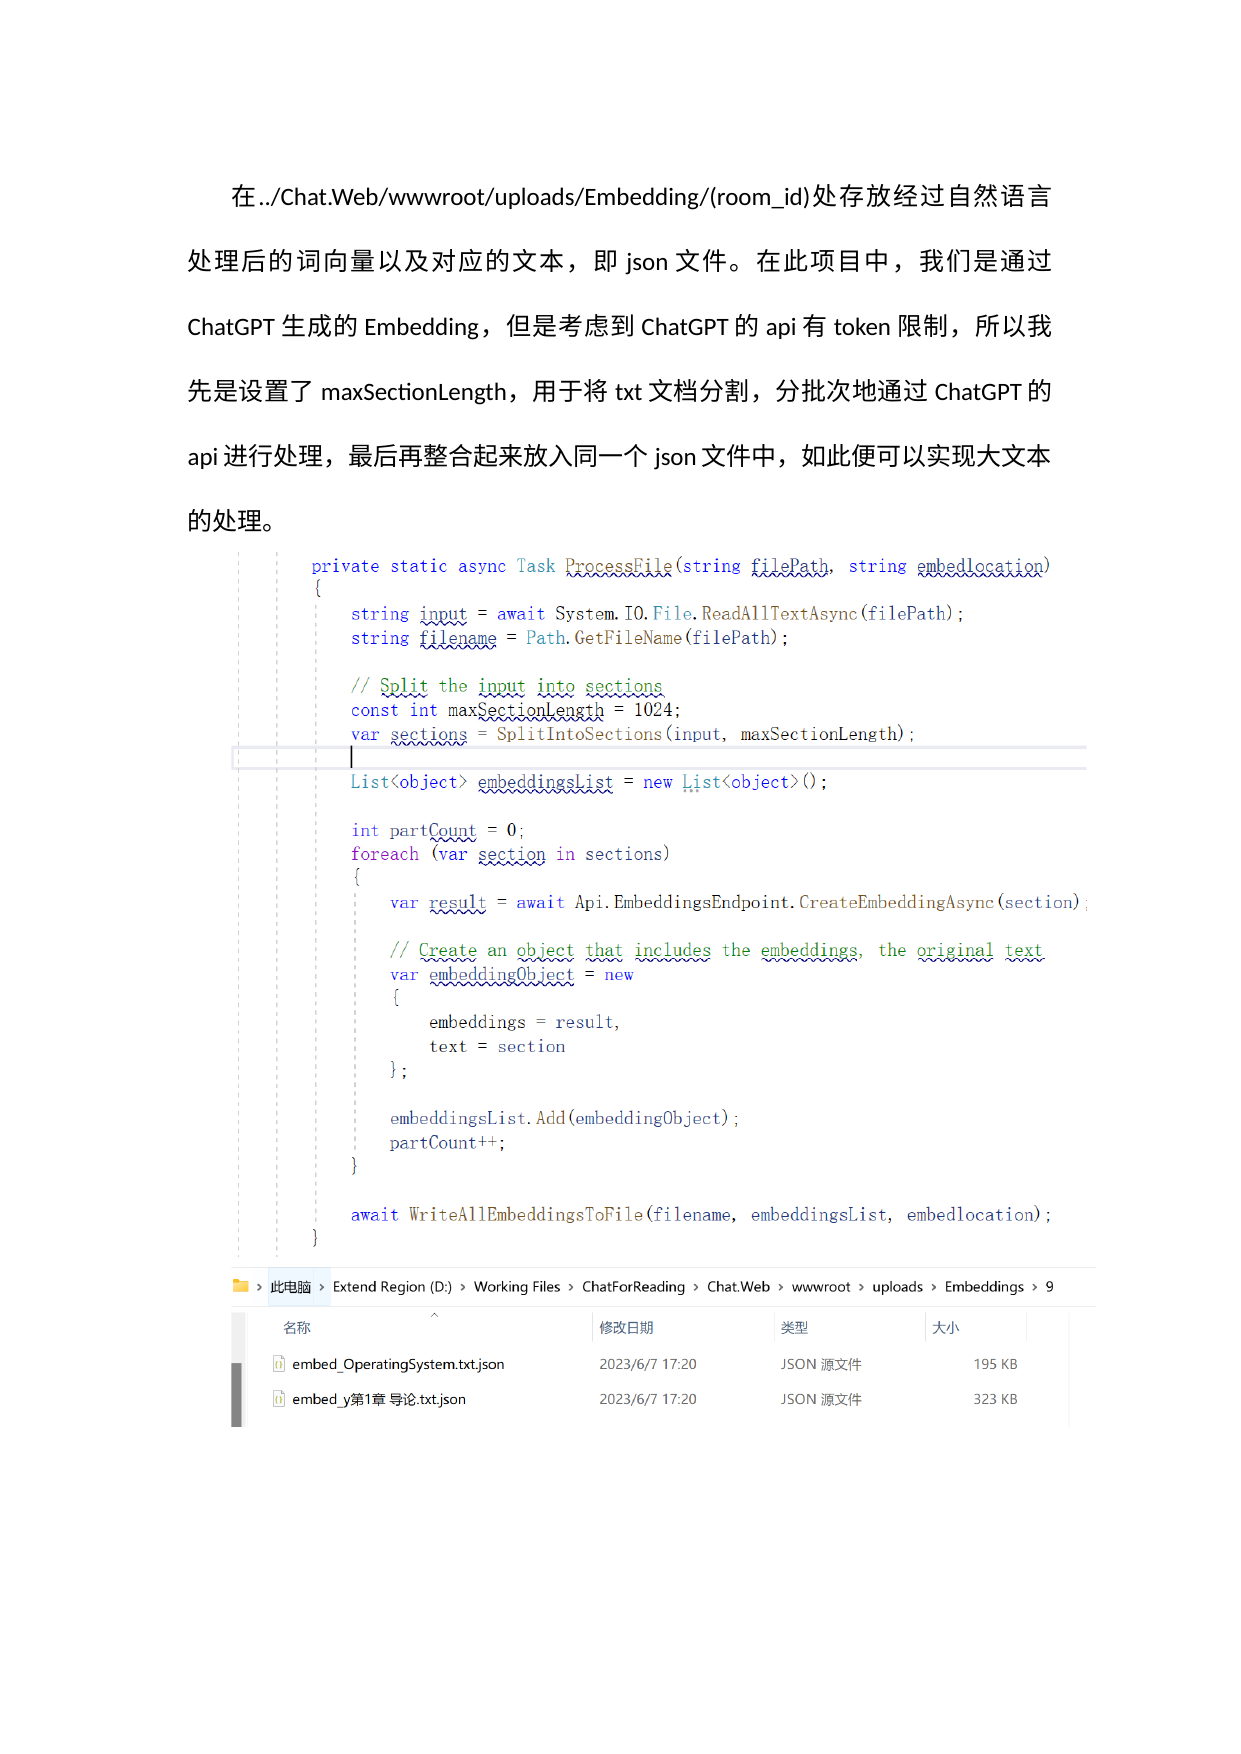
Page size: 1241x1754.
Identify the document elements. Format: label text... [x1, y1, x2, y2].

picture [231, 1267, 1097, 1427]
picture [231, 552, 1087, 1257]
text 在../Chat.Web/wwwroot/uploads/Embedding/(room_id)处存放经过自然语言处理后的词向量以及对应的文本，即json文件。在此项目中，我们是通过ChatGPT生成的Embedding，但是考虑到ChatGPT的api有token限制，所以我先是设置了maxSectionLength，用于将txt文档分割，分批次地通过ChatGPT的api进行处理，最后再整合起来放入同一个json文件中，如此便可以实现大文本的处理。 [187, 162, 1053, 552]
